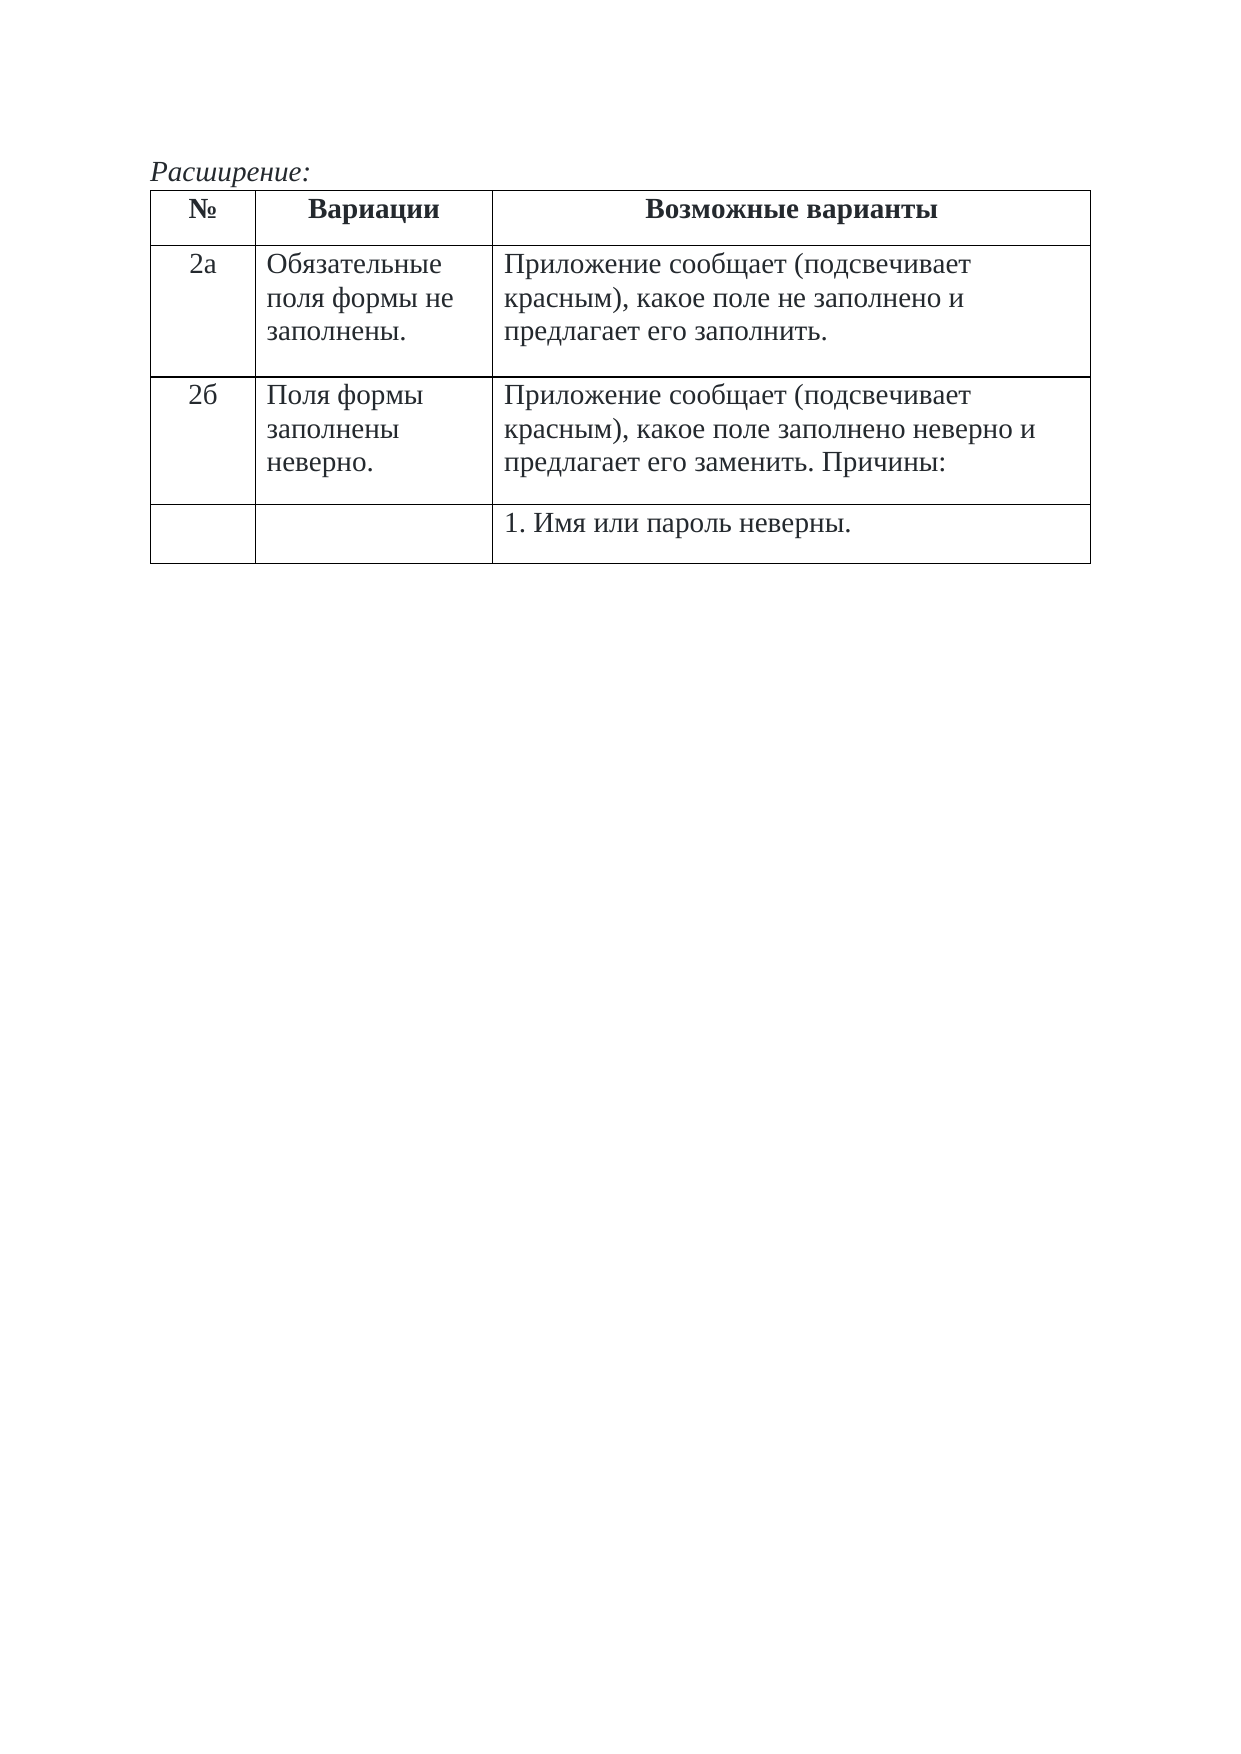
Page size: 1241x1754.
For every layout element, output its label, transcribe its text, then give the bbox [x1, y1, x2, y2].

table_cell [256, 505, 492, 563]
subtitle Расширение: [150, 154, 1090, 188]
table_header Вариации [256, 191, 492, 245]
table_cell Обязательные поля формы не заполнены. [256, 246, 492, 376]
table_header Возможные варианты [493, 191, 1090, 245]
table_cell Поля формы заполнены неверно. [256, 378, 492, 504]
table_cell 2б [151, 378, 255, 504]
table_cell 1. Имя или пароль неверны. [493, 505, 1090, 563]
table_cell Приложение сообщает (подсвечивает красным), какое поле заполнено неверно и предлагает его заменить. Причины: [493, 378, 1090, 504]
table_cell [151, 505, 255, 563]
table_cell 2a [151, 246, 255, 376]
table_header № [151, 191, 255, 245]
table_cell Приложение сообщает (подсвечивает красным), какое поле не заполнено и предлагает его заполнить. [493, 246, 1090, 376]
